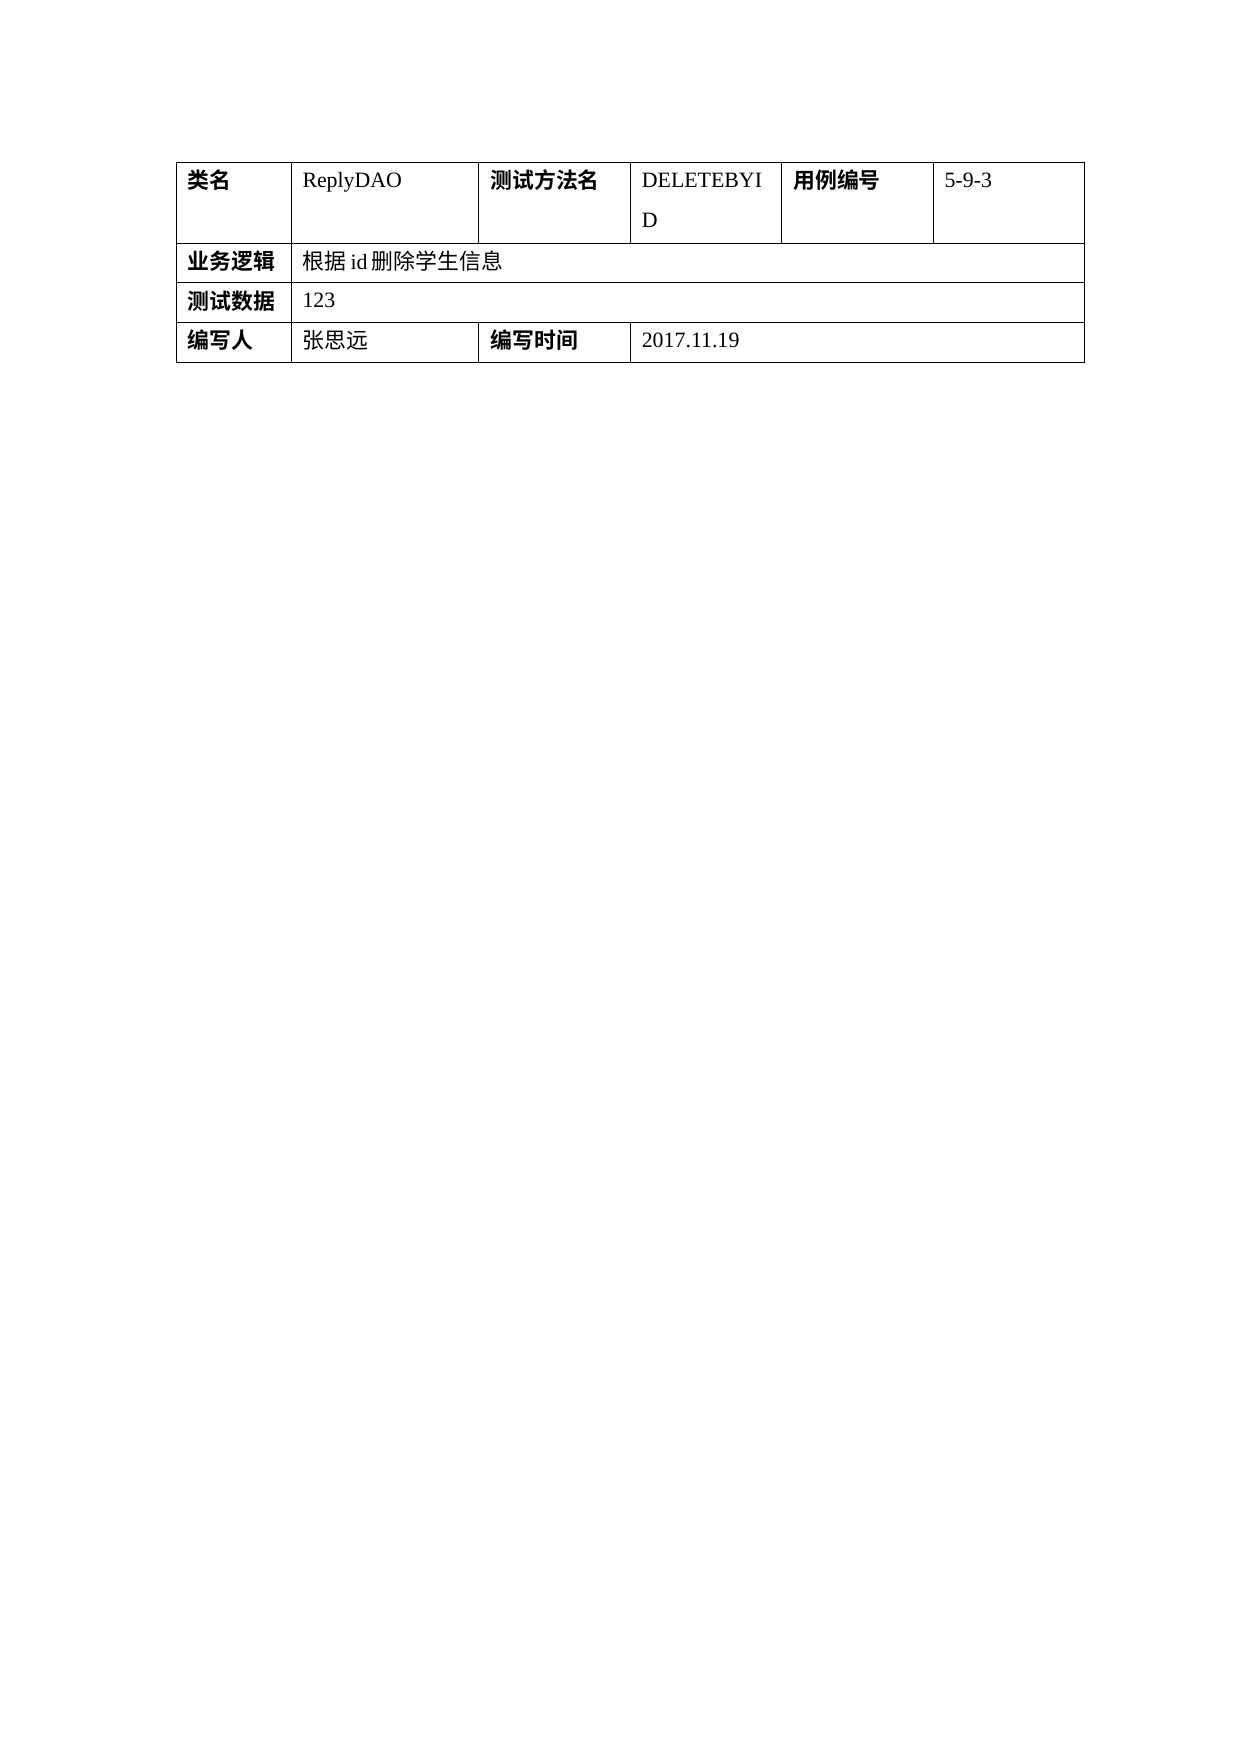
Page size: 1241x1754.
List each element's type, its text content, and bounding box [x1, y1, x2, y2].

table_cell 测试数据 [177, 283, 291, 322]
table_cell 编写人 [177, 323, 291, 362]
table_cell 2017.11.19 [631, 323, 1084, 362]
table_header DELETEBYID [631, 163, 781, 242]
table_cell 业务逻辑 [177, 244, 291, 282]
table_cell 123 [292, 283, 1084, 322]
table_header 5-9-3 [934, 163, 1084, 242]
table_header ReplyDAO [292, 163, 478, 242]
table_header 类名 [177, 163, 291, 242]
table_cell 张思远 [292, 323, 478, 362]
table_header 测试方法名 [479, 163, 630, 242]
table_header 用例编号 [782, 163, 933, 242]
table_cell 根据id删除学生信息 [292, 244, 1084, 282]
table_cell 编写时间 [479, 323, 630, 362]
